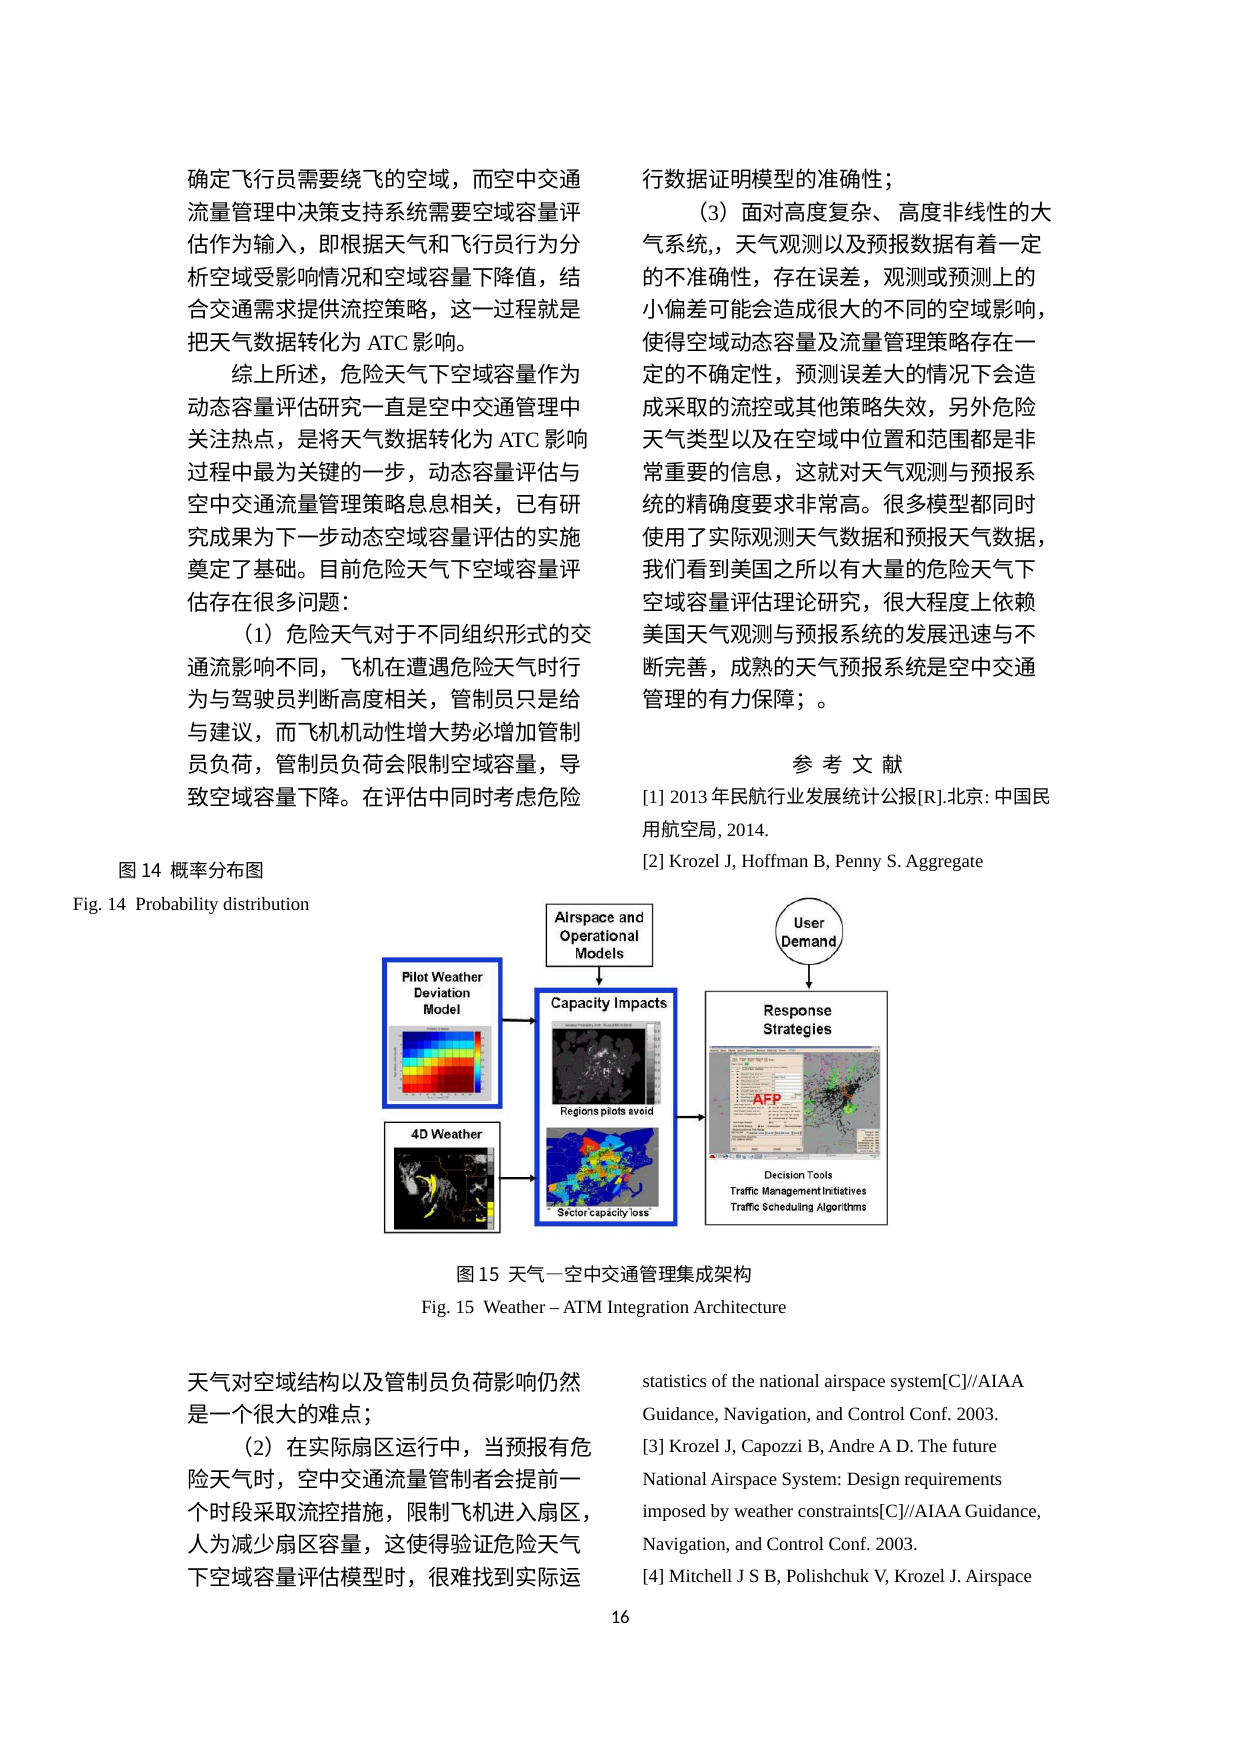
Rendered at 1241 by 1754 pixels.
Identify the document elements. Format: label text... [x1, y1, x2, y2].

text [1] 2013年民航行业发展统计公报[R].北京: 中国民用航空局, 2014. [642, 779, 1053, 844]
picture [332, 888, 909, 1238]
text （2）在实际扇区运行中，当预报有危险天气时，空中交通流量管制者会提前一个时段采取流控措施，限制飞机进入扇区，人为减少扇区容量，这使得验证危险天气下空域容量评估模型时，很难找到实际运行数据证明模型的准确性； [642, 162, 1053, 194]
text （3）面对高度复杂、 高度非线性的大气系统,，天气观测以及预报数据有着一定的不准确性，存在误差，观测或预测上的小偏差可能会造成很大的不同的空域影响，使得空域动态容量及流量管理策略存在一定的不确定性，预测误差大的情况下会造成采取的流控或其他策略失效，另外危险天气类型以及在空域中位置和范围都是非常重要的信息，这就对天气观测与预报系统的精确度要求非常高。很多模型都同时使用了实际观测天气数据和预报天气数据，我们看到美国之所以有大量的危险天气下空域容量评估理论研究，很大程度上依赖美国天气观测与预报系统的发展迅速与不断完善，成熟的天气预报系统是空中交通管理的有力保障；。 [642, 194, 1053, 714]
text （1）危险天气对于不同组织形式的交通流影响不同，飞机在遭遇危险天气时行为与驾驶员判断高度相关，管制员只是给与建议，而飞机机动性增大势必增加管制员负荷，管制员负荷会限制空域容量，导致空域容量下降。在评估中同时考虑危险天气对空域结构以及管制员负荷影响仍然是一个很大的难点； [187, 929, 598, 1429]
text [2] Krozel J, Hoffman B, Penny S. Aggregate statistics of the national airspace system[C]//AIAA Guidance, Navigation, and Control Conf. 2003. [642, 844, 1053, 1429]
text 综上所述，危险天气下空域容量作为动态容量评估研究一直是空中交通管理中关注热点，是将天气数据转化为ATC影响过程中最为关键的一步，动态容量评估与空中交通流量管理策略息息相关，已有研究成果为下一步动态空域容量评估的实施奠定了基础。目前危险天气下空域容量评估存在很多问题： [187, 357, 598, 617]
text 参 考 文 献 [642, 747, 1053, 779]
text （1）危险天气对于不同组织形式的交通流影响不同，飞机在遭遇危险天气时行为与驾驶员判断高度相关，管制员只是给与建议，而飞机机动性增大势必增加管制员负荷，管制员负荷会限制空域容量，导致空域容量下降。在评估中同时考虑危险天气对空域结构以及管制员负荷影响仍然是一个很大的难点； [187, 617, 598, 888]
text [3] Krozel J, Capozzi B, Andre A D. The future National Airspace System: Design requirements imposed by weather constraints[C]//AIAA Guidance, Navigation, and Control Conf. 2003. [642, 1429, 1053, 1559]
text （2）在实际扇区运行中，当预报有危险天气时，空中交通流量管制者会提前一个时段采取流控措施，限制飞机进入扇区，人为减少扇区容量，这使得验证危险天气下空域容量评估模型时，很难找到实际运行数据证明模型的准确性； [187, 1429, 598, 1592]
